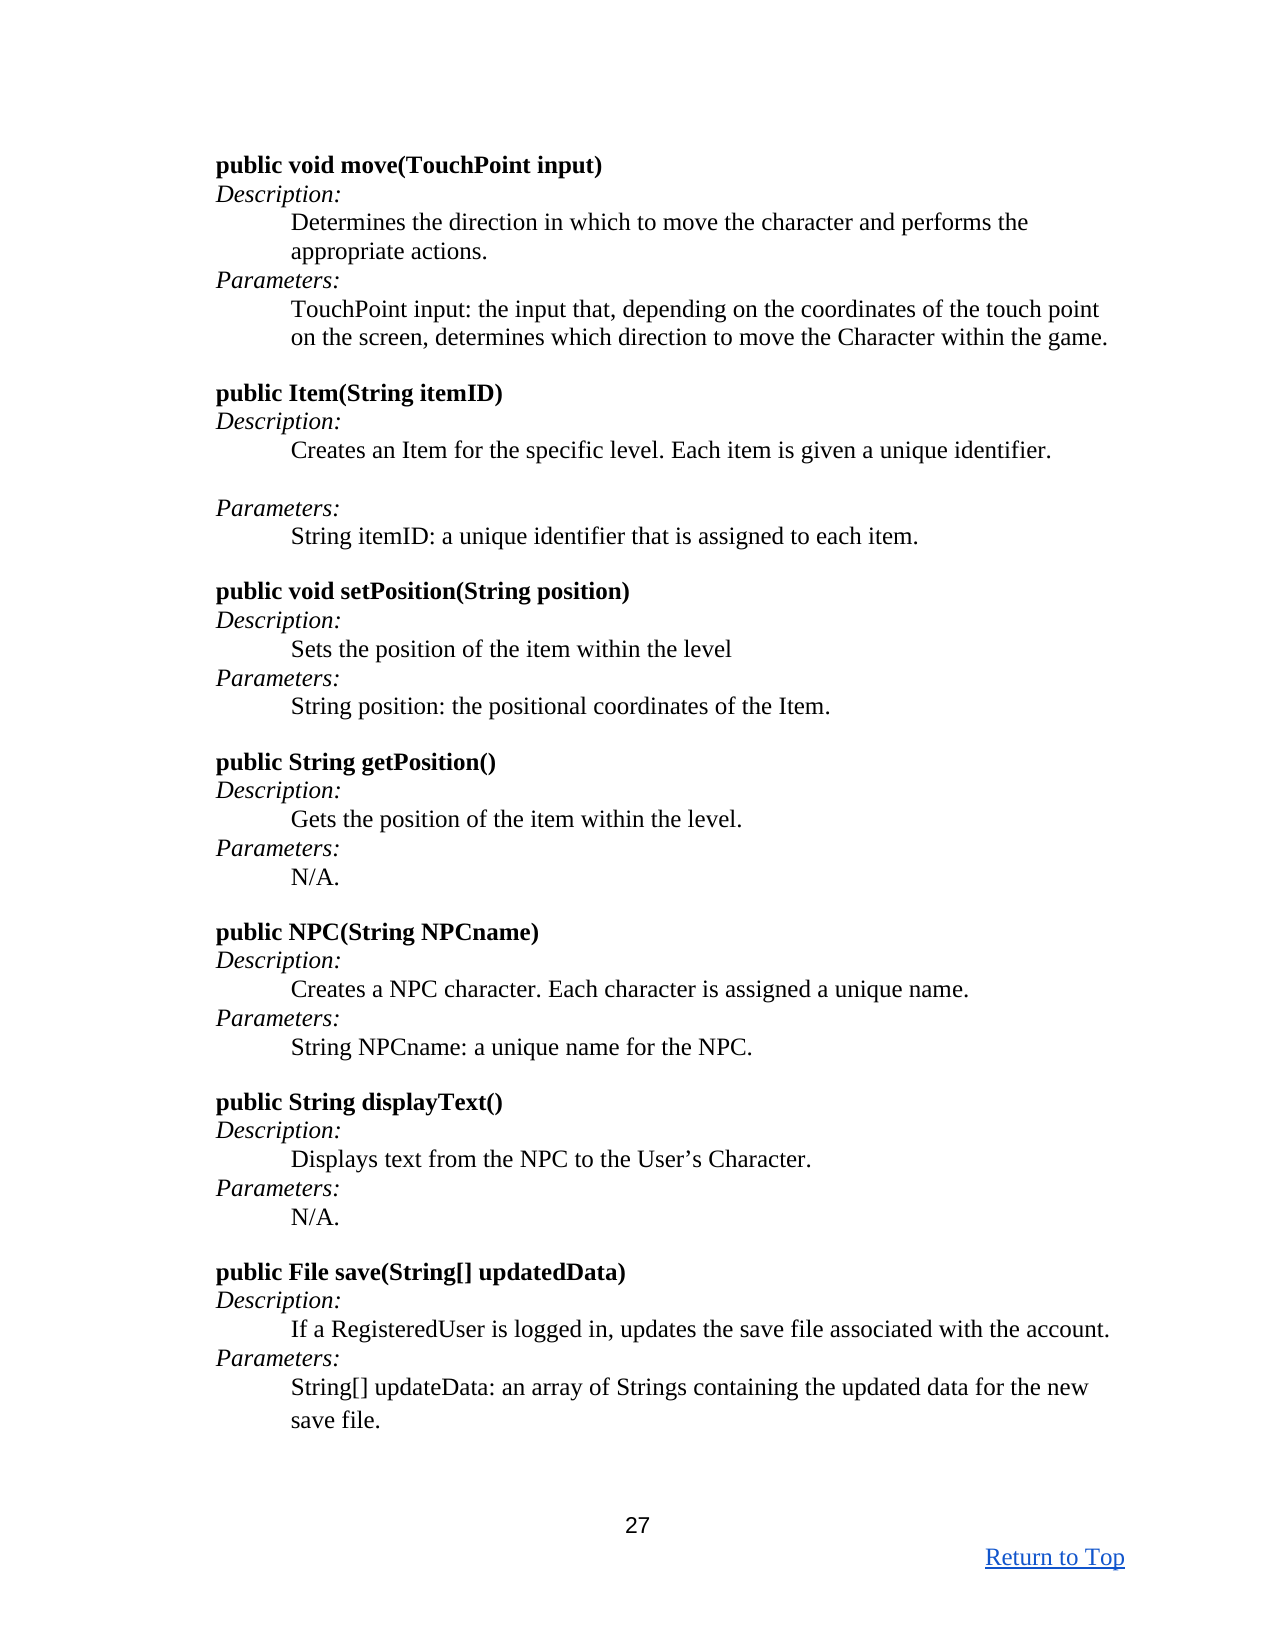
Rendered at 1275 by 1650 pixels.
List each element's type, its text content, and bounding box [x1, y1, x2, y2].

text Parameters: [216, 1173, 1125, 1202]
text Description: [216, 406, 1125, 435]
text String NPCname: a unique name for the NPC. [291, 1032, 1125, 1060]
text Parameters: [216, 663, 1125, 691]
text N/A. [291, 862, 1125, 890]
text Description: [216, 1116, 1125, 1144]
text Description: [216, 1286, 1125, 1314]
text Parameters: [216, 265, 1125, 294]
text Description: [216, 775, 1125, 804]
text Determines the direction in which to move the character and performs the appropriate actions. [291, 207, 1125, 265]
text If a RegisteredUser is logged in, updates the save file associated with the account. [291, 1314, 1125, 1343]
text Description: [216, 179, 1125, 207]
text String itemID: a unique identifier that is assigned to each item. [291, 521, 1125, 550]
text Parameters: [216, 1003, 1125, 1032]
text Parameters: [216, 833, 1125, 862]
text public NPC(String NPCname) [216, 917, 1125, 945]
text Creates an Item for the specific level. Each item is given a unique identifier. [291, 435, 1125, 493]
text TouchPoint input: the input that, depending on the coordinates of the touch point on the screen, determines which direction to move the Character within the game. [291, 294, 1125, 351]
text public String getPosition() [216, 747, 1125, 775]
text public void move(TouchPoint input) [216, 150, 1125, 179]
text public File save(String[] updatedData) [216, 1257, 1125, 1286]
text Displays text from the NPC to the User’s Character. [291, 1144, 1125, 1173]
text public void setPosition(String position) [216, 576, 1125, 605]
text String position: the positional coordinates of the Item. [291, 691, 1125, 720]
text Creates a NPC character. Each character is assigned a unique name. [291, 974, 1125, 1003]
text N/A. [291, 1202, 1125, 1231]
text Parameters: [216, 1343, 1125, 1372]
text Parameters: [216, 493, 1125, 521]
text public String displayText() [216, 1087, 1125, 1116]
text String[] updateData: an array of Strings containing the updated data for the new save file. [291, 1372, 1125, 1434]
text public Item(String itemID) [216, 378, 1125, 406]
text Gets the position of the item within the level. [291, 804, 1125, 833]
text Description: [216, 945, 1125, 974]
text Sets the position of the item within the level [291, 634, 1125, 663]
text Description: [216, 605, 1125, 634]
